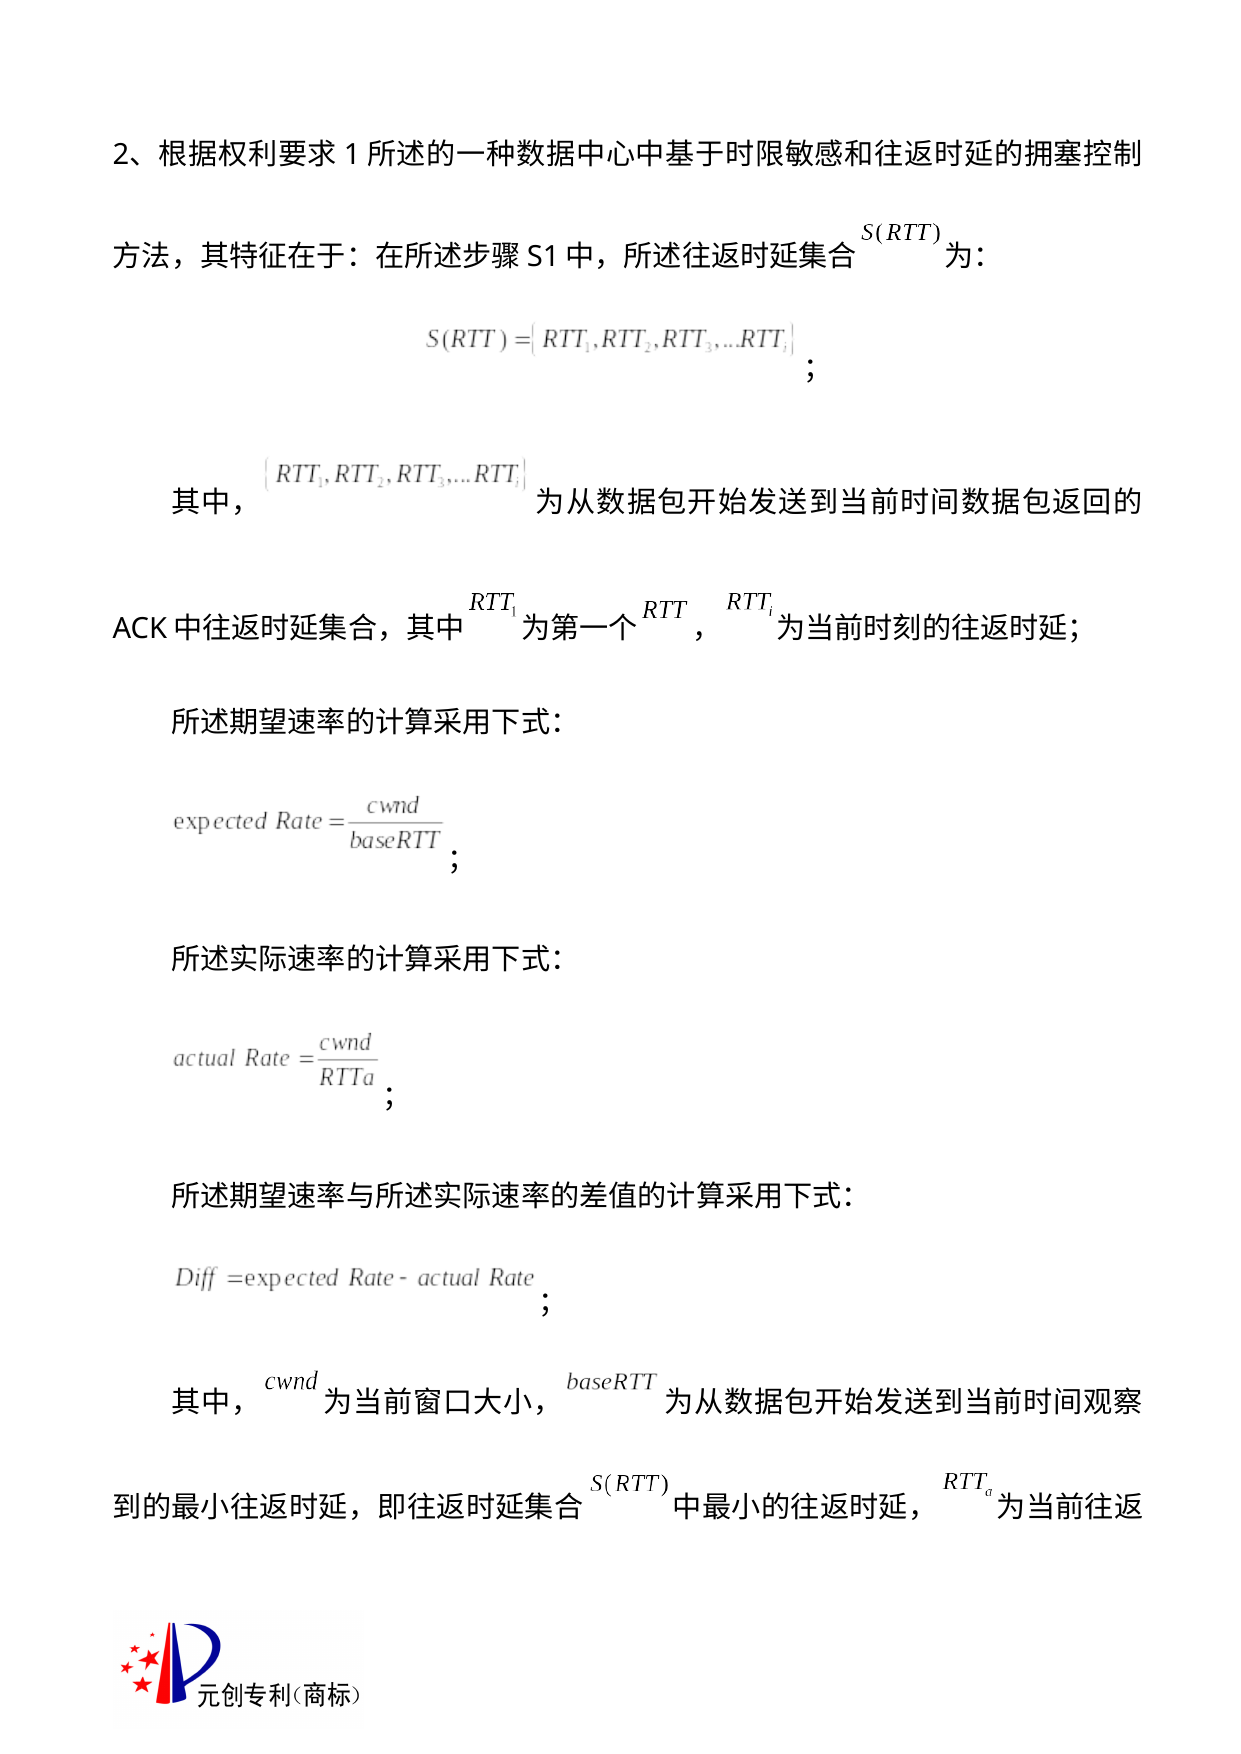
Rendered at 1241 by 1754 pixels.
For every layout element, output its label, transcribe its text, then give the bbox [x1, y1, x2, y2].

text 其中，为从数据包开始发送到当前时间数据包返回的ACK中往返时延集合，其中为第一个，为当前时刻的往返时延； [112, 454, 1144, 649]
text ； [112, 789, 1144, 887]
text 其中，为当前窗口大小，为从数据包开始发送到当前时间观察到的最小往返时延，即往返时延集合中最小的往返时延，为当前往返时延，即；其中所述的值取为3。 [112, 1366, 1144, 1529]
text ； [112, 1264, 1144, 1329]
text 所述实际速率的计算采用下式： [112, 924, 1144, 989]
text ； [112, 319, 1144, 417]
text 所述期望速率与所述实际速率的差值的计算采用下式： [112, 1161, 1144, 1226]
text ； [112, 1027, 1144, 1124]
picture [112, 1610, 364, 1729]
list 根据权利要求1所述的一种数据中心中基于时限敏感和往返时延的拥塞控制方法，其特征在于：在所述步骤S1中，所述往返时延集合为： [112, 120, 1144, 282]
text 所述期望速率的计算采用下式： [112, 687, 1144, 752]
